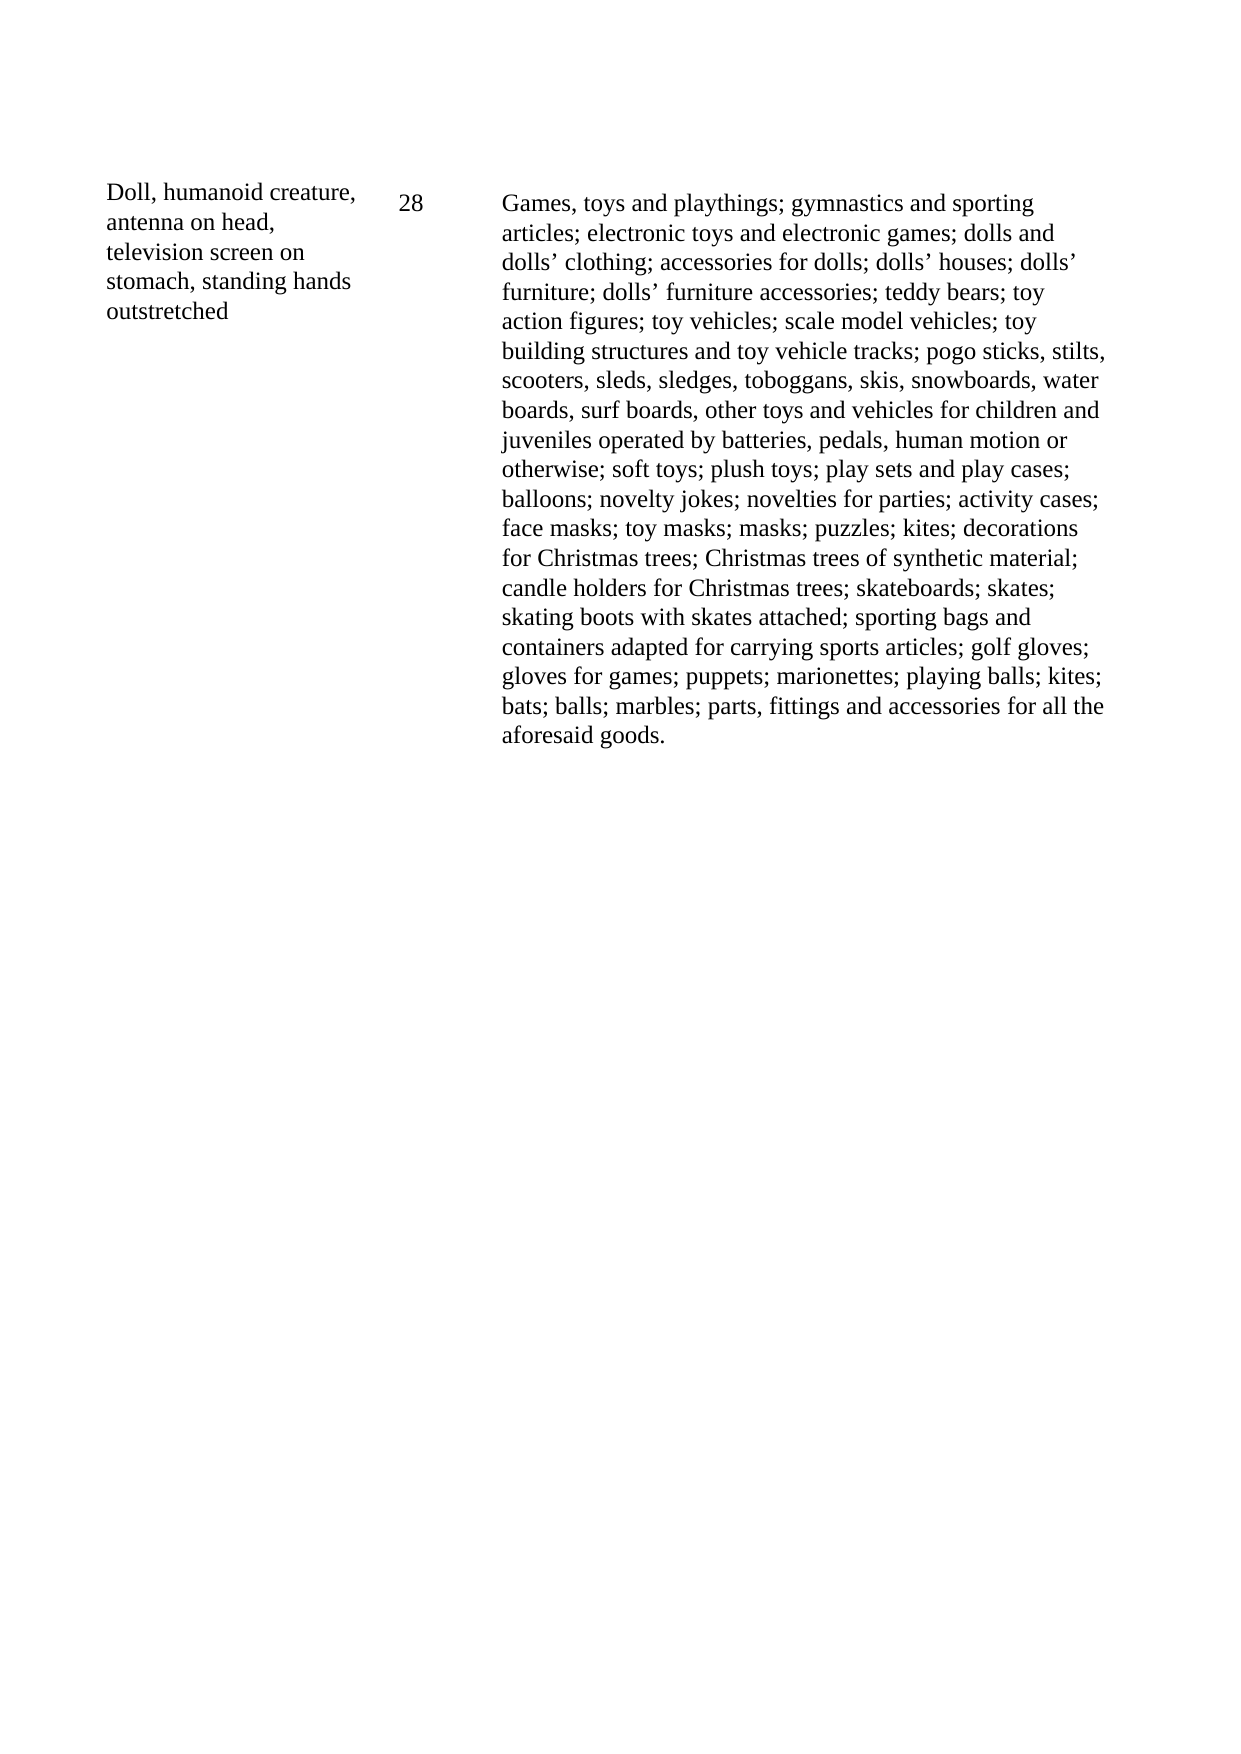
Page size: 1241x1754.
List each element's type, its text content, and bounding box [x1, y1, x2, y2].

text Doll, humanoid creature, antenna on head, television screen on stomach, standing hands outstretched [106, 177, 358, 324]
text 28 Games, toys and playthings; gymnastics and sporting articles; electronic toys and electronic games; dolls and dolls’ clothing; accessories for dolls; dolls’ houses; dolls’ furniture; dolls’ furniture accessories; teddy bears; toy action figures; toy vehicles; scale model vehicles; toy building structures and toy vehicle tracks; pogo sticks, stilts, scooters, sleds, sledges, toboggans, skis, snowboards, water boards, surf boards, other toys and vehicles for children and juveniles operated by batteries, pedals, human motion or otherwise; soft toys; plush toys; play sets and play cases; balloons; novelty jokes; novelties for parties; activity cases; face masks; toy masks; masks; puzzles; kites; decorations for Christmas trees; Christmas trees of synthetic material; candle holders for Christmas trees; skateboards; skates; skating boots with skates attached; sporting bags and containers adapted for carrying sports articles; golf gloves; gloves for games; puppets; marionettes; playing balls; kites; bats; balls; marbles; parts, fittings and accessories for all the aforesaid goods. [398, 188, 1110, 749]
